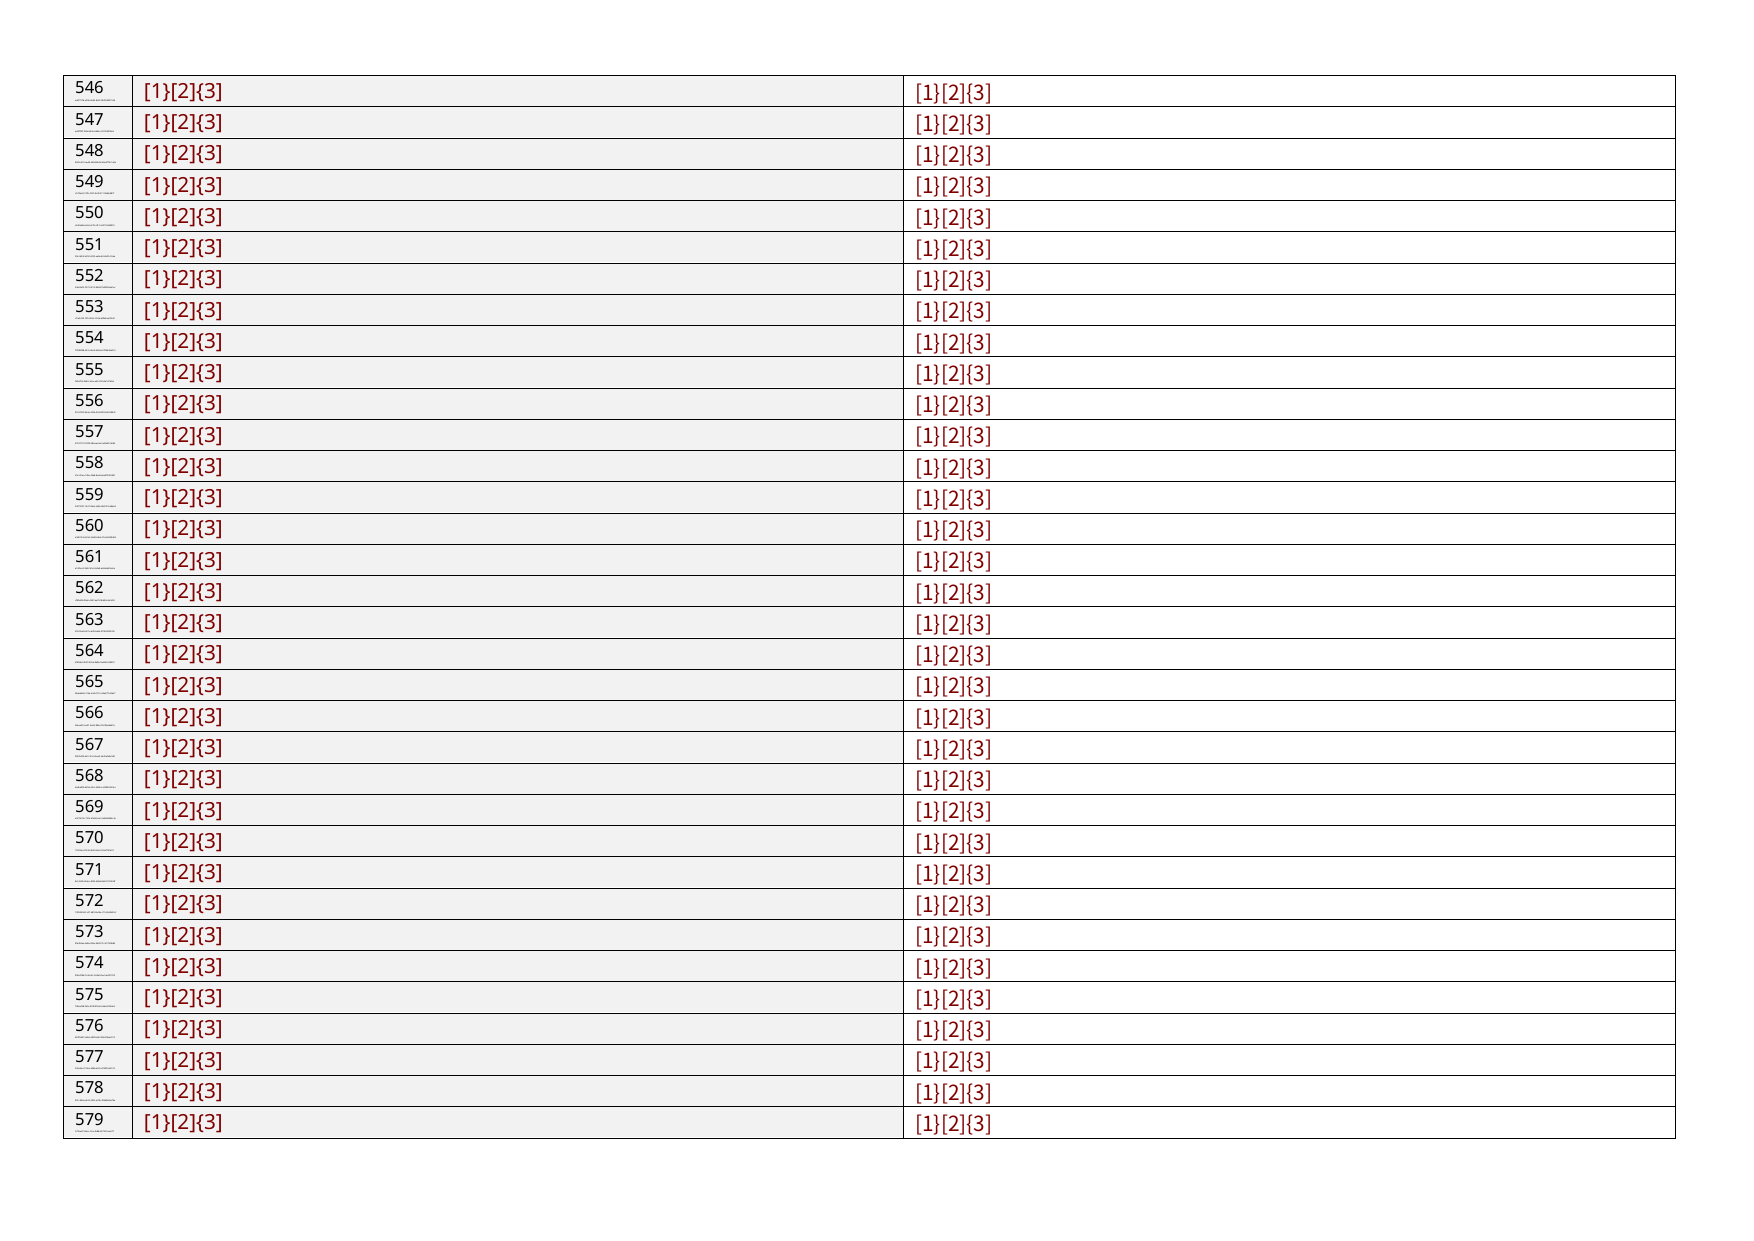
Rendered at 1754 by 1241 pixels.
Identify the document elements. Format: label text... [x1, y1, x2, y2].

table_cell [1}[2]{3] [904, 701, 1675, 731]
table_cell [1}[2]{3] [904, 857, 1675, 887]
table_cell [1}[2]{3] [133, 826, 903, 856]
table_cell [1}[2]{3] [133, 326, 903, 356]
table_cell [1}[2]{3] [904, 545, 1675, 575]
table_cell [1}[2]{3] [133, 232, 903, 262]
table_cell [1}[2]{3] [133, 545, 903, 575]
table_cell [1}[2]{3] [133, 889, 903, 919]
table_cell [1}[2]{3] [904, 1107, 1675, 1137]
table_cell [1}[2]{3] [904, 732, 1675, 762]
table_cell [1}[2]{3] [904, 670, 1675, 700]
table_cell [1}[2]{3] [904, 357, 1675, 387]
table_cell [1}[2]{3] [133, 1014, 903, 1044]
table_cell [1}[2]{3] [133, 576, 903, 606]
table_cell [1}[2]{3] [904, 1045, 1675, 1075]
table_cell [1}[2]{3] [133, 170, 903, 200]
table_cell [1}[2]{3] [904, 264, 1675, 294]
table_cell [1}[2]{3] [133, 920, 903, 950]
table_cell [1}[2]{3] [904, 451, 1675, 481]
table_cell [1}[2]{3] [904, 920, 1675, 950]
table_cell [1}[2]{3] [133, 201, 903, 231]
table_cell [1}[2]{3] [904, 514, 1675, 544]
table_cell [1}[2]{3] [133, 670, 903, 700]
table_cell [1}[2]{3] [904, 139, 1675, 169]
table_cell [1}[2]{3] [133, 514, 903, 544]
table_cell [1}[2]{3] [133, 701, 903, 731]
table_cell [1}[2]{3] [904, 1014, 1675, 1044]
table_cell [1}[2]{3] [133, 1107, 903, 1137]
table_cell [1}[2]{3] [904, 482, 1675, 512]
table_cell [1}[2]{3] [133, 420, 903, 450]
table_cell [1}[2]{3] [904, 201, 1675, 231]
table_cell [1}[2]{3] [904, 295, 1675, 325]
table_cell [1}[2]{3] [904, 326, 1675, 356]
table_cell [1}[2]{3] [904, 795, 1675, 825]
table_cell [1}[2]{3] [133, 732, 903, 762]
table_cell [1}[2]{3] [133, 607, 903, 637]
table_cell [1}[2]{3] [133, 295, 903, 325]
table_cell [1}[2]{3] [133, 389, 903, 419]
table_cell [1}[2]{3] [133, 982, 903, 1012]
table_cell [1}[2]{3] [904, 826, 1675, 856]
table_cell [1}[2]{3] [904, 951, 1675, 981]
table_cell [1}[2]{3] [133, 107, 903, 137]
table_cell [1}[2]{3] [133, 951, 903, 981]
table_cell [1}[2]{3] [133, 1076, 903, 1106]
table_cell [1}[2]{3] [133, 857, 903, 887]
table_cell [1}[2]{3] [133, 1045, 903, 1075]
table_cell [1}[2]{3] [133, 139, 903, 169]
table_cell [1}[2]{3] [133, 795, 903, 825]
table_cell [1}[2]{3] [133, 76, 903, 106]
table_cell [1}[2]{3] [904, 76, 1675, 106]
table_cell [1}[2]{3] [133, 451, 903, 481]
table_cell [1}[2]{3] [133, 482, 903, 512]
table_cell [1}[2]{3] [904, 576, 1675, 606]
table_cell [1}[2]{3] [904, 389, 1675, 419]
table_cell [1}[2]{3] [904, 170, 1675, 200]
table_cell [1}[2]{3] [904, 764, 1675, 794]
table_cell [1}[2]{3] [904, 232, 1675, 262]
table_cell [1}[2]{3] [133, 357, 903, 387]
table_cell [1}[2]{3] [133, 764, 903, 794]
table_cell [1}[2]{3] [904, 607, 1675, 637]
table_cell [1}[2]{3] [904, 1076, 1675, 1106]
table_cell [1}[2]{3] [904, 889, 1675, 919]
table_cell [1}[2]{3] [904, 639, 1675, 669]
table_cell [1}[2]{3] [133, 639, 903, 669]
table_cell [1}[2]{3] [904, 982, 1675, 1012]
table_cell [1}[2]{3] [904, 107, 1675, 137]
table_cell [1}[2]{3] [133, 264, 903, 294]
table_cell [1}[2]{3] [904, 420, 1675, 450]
